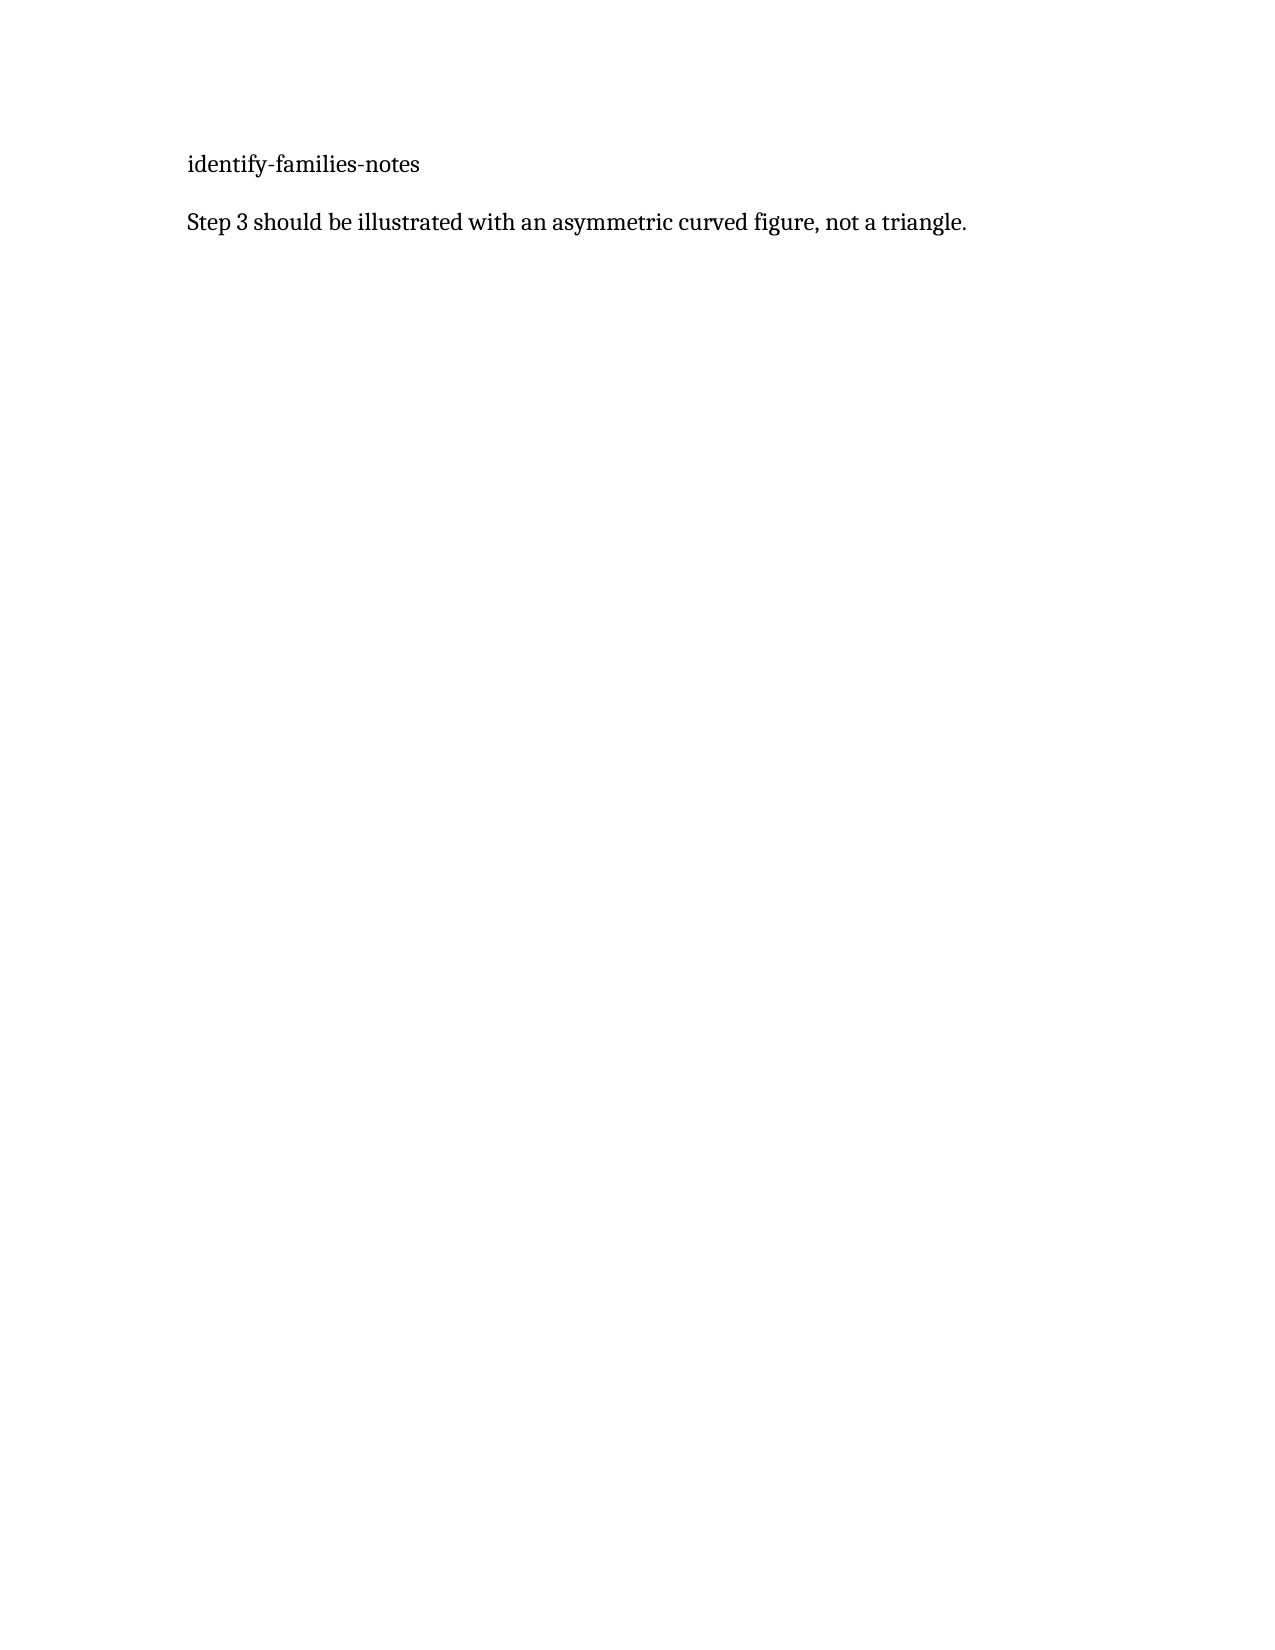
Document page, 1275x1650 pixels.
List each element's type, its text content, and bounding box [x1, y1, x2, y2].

text Step 3 should be illustrated with an asymmetric curved figure, not a triangle. [187, 207, 1087, 236]
text identify-families-notes [187, 150, 1087, 179]
